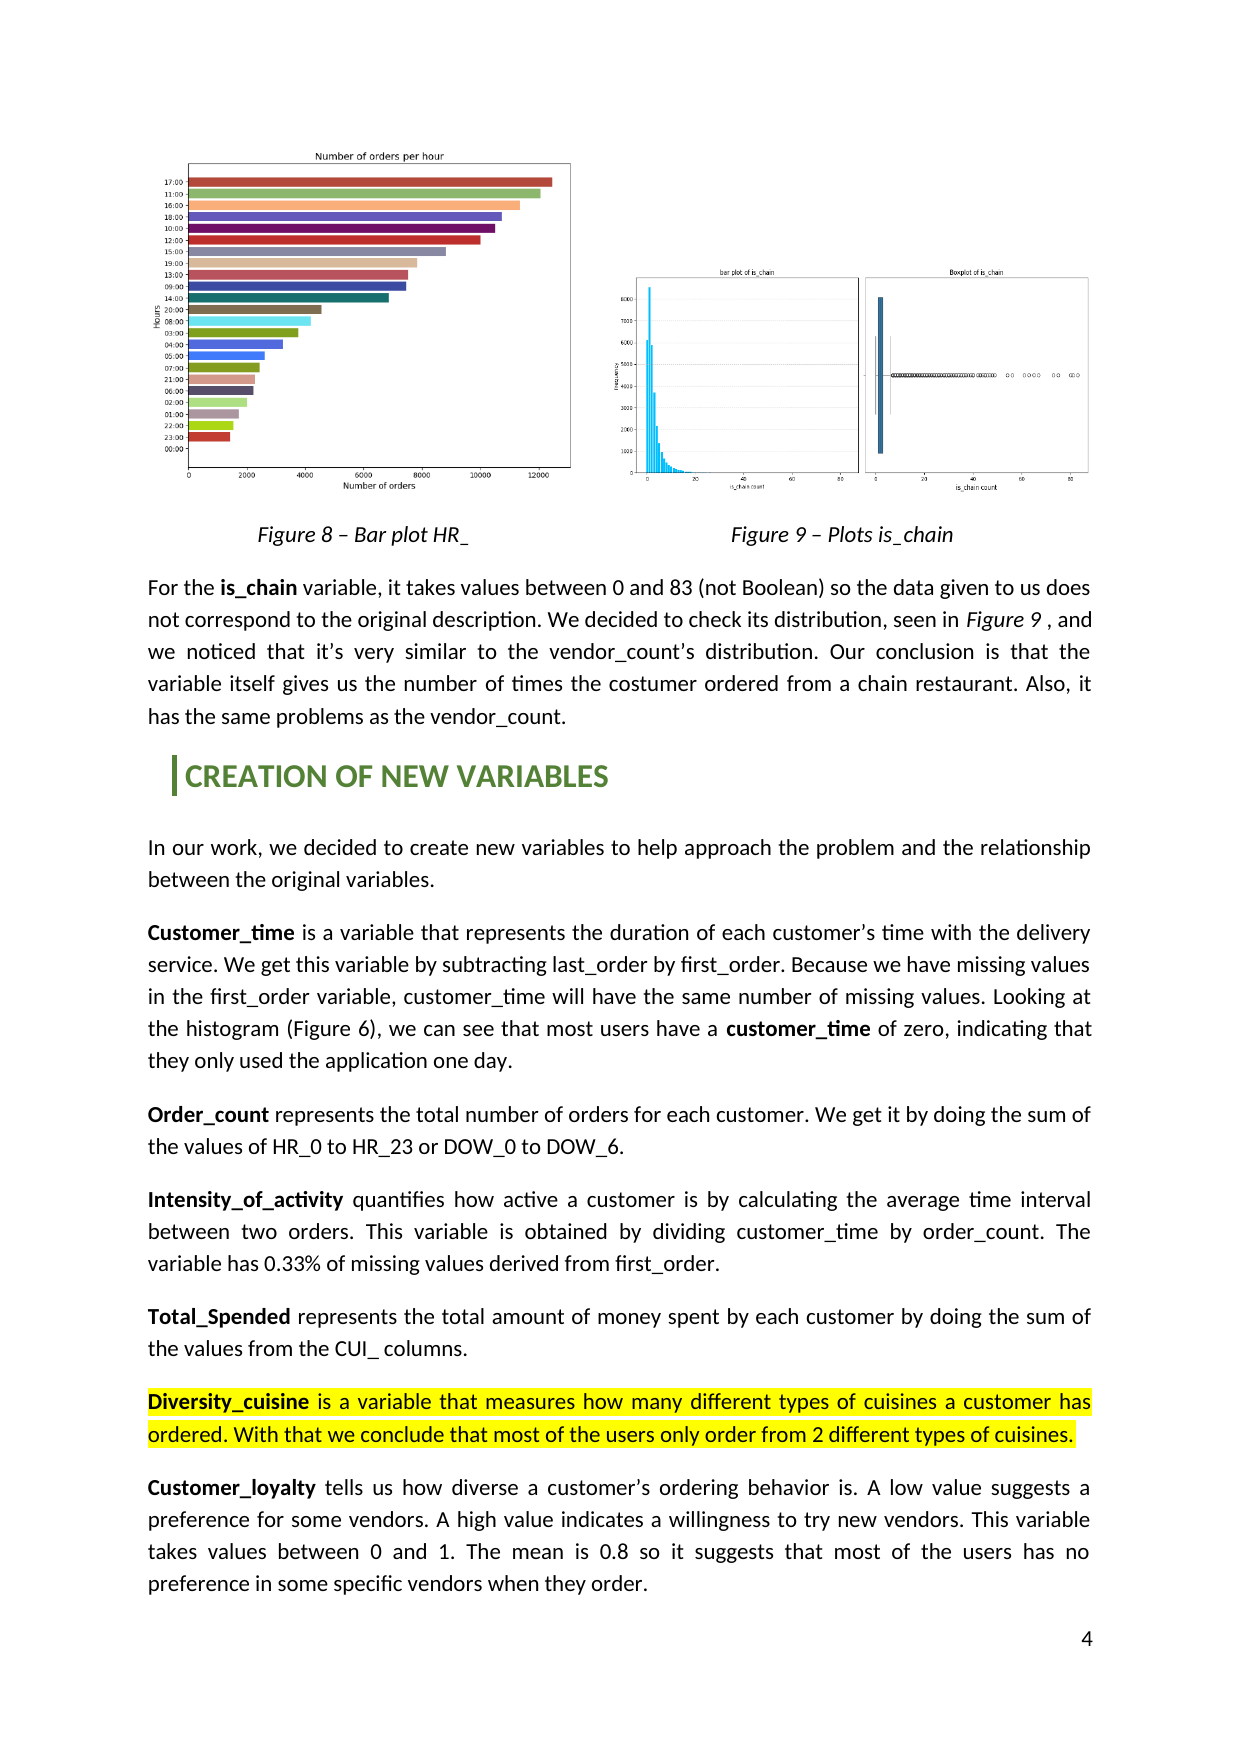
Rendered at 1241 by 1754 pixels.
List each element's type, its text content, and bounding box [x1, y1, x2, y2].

text In our work, we decided to create new variables to help approach the problem and the relationship between the original variables. [148, 833, 1092, 893]
picture [147, 147, 575, 495]
text Total_Spended represents the total amount of money spent by each customer by doing the sum of the values from the CUI_ columns. [148, 1302, 1092, 1362]
text Diversity_cuisine is a variable that measures how many different types of cuisines a customer has ordered. With that we conclude that most of the users only order from 2 different types of cuisines. [148, 1416, 1092, 1448]
text Customer_time is a variable that represents the duration of each customer’s time with the delivery service. We get this variable by subtracting last_order by first_order. Because we have missing values in the first_order variable, customer_time will have the same number of missing values. Looking at the histogram (Figure 6), we can see that most users have a customer_time of zero, indicating that they only used the application one day. [148, 918, 1092, 1075]
subtitle Creation of New Variables [177, 755, 1092, 796]
text For the is_chain variable, it takes values between 0 and 83 (not Boolean) so the data given to us does not correspond to the original description. We decided to check its distribution, seen in Figure 9 , and we noticed that it’s very similar to the vendor_count’s distribution. Our conclusion is that the variable itself gives us the number of times the costumer ordered from a chain restaurant. Also, it has the same problems as the vendor_count. [148, 573, 1092, 730]
text Customer_loyalty tells us how diverse a customer’s ordering behavior is. A low value suggests a preference for some vendors. A high value indicates a willingness to try new vendors. This variable takes values between 0 and 1. The mean is 0.8 so it suggests that most of the users has no preference in some specific vendors when they order. [148, 1473, 1092, 1597]
text Figure 8 – Bar plot HR_ Figure 9 – Plots is_chain [148, 520, 1092, 548]
text Intensity_of_activity quantifies how active a customer is by calculating the average time interval between two orders. This variable is obtained by dividing customer_time by order_count. The variable has 0.33% of missing values derived from first_order. [148, 1185, 1092, 1277]
picture [610, 265, 1091, 495]
text Order_count represents the total number of orders for each customer. We get it by doing the sum of the values of HR_0 to HR_23 or DOW_0 to DOW_6. [148, 1100, 1092, 1160]
